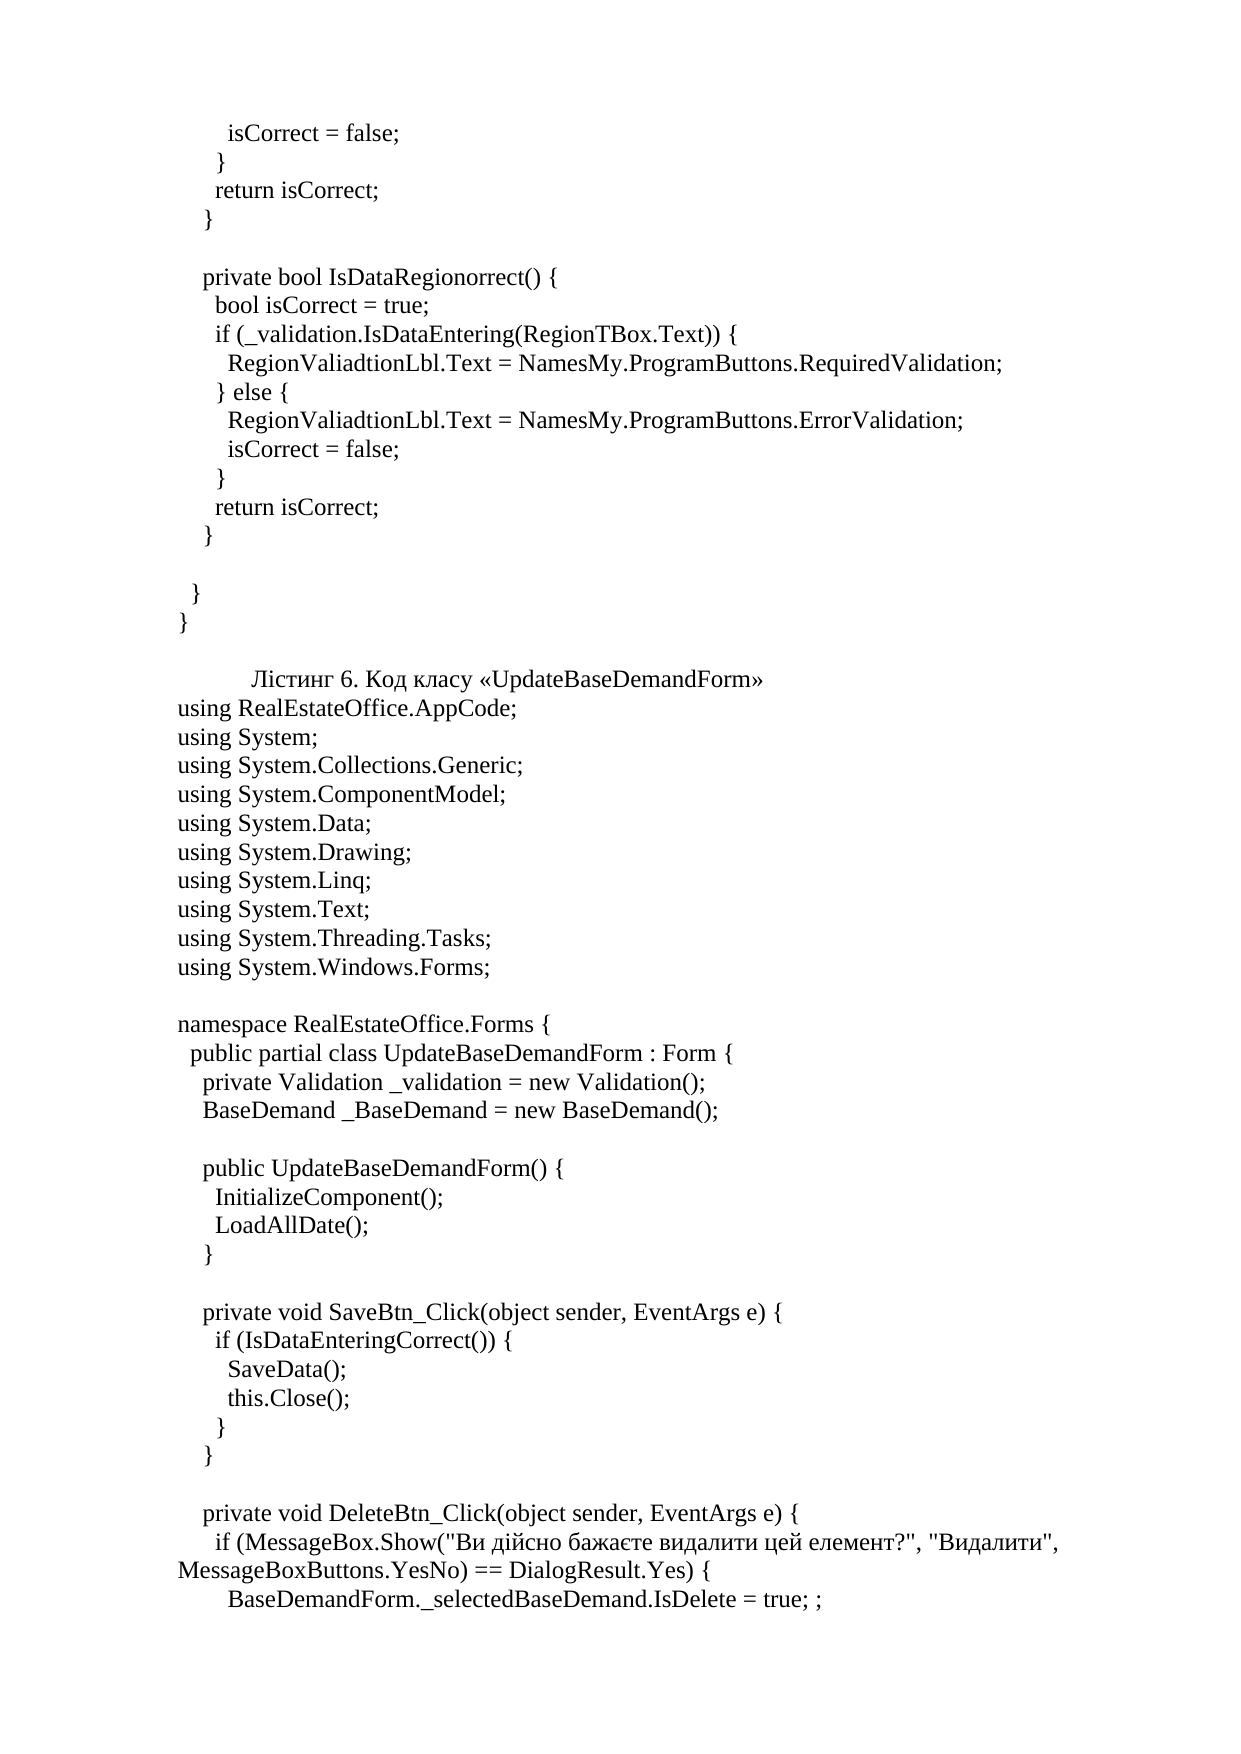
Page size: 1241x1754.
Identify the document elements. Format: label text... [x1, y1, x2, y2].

text BaseDemandForm._selectedBaseDemand.IsDelete = true; ; [177, 1584, 1152, 1613]
text LoadAllDate(); [177, 1211, 1152, 1239]
text return isCorrect; [177, 492, 1152, 521]
text InitializeComponent(); [177, 1182, 1152, 1211]
text private bool IsDataRegionorrect() { [177, 262, 1152, 291]
text using System.Text; [177, 894, 1152, 923]
text } [177, 147, 1152, 176]
text RegionValiadtionLbl.Text = NamesMy.ProgramButtons.ErrorValidation; [177, 406, 1152, 434]
text if (MessageBox.Show("Ви дійсно бажаєте видалити цей елемент?", "Видалити", MessageBoxButtons.YesNo) == DialogResult.Yes) { [177, 1527, 1152, 1584]
text using System.Windows.Forms; [177, 952, 1152, 981]
text using RealEstateOffice.AppCode; [177, 693, 1152, 722]
text using System.Linq; [177, 866, 1152, 894]
text isCorrect = false; [177, 118, 1152, 147]
text } else { [177, 377, 1152, 406]
text using System.ComponentModel; [177, 779, 1152, 808]
text using System; [177, 722, 1152, 751]
text } [177, 1239, 1152, 1268]
text } [177, 1441, 1152, 1469]
text private void SaveBtn_Click(object sender, EventArgs e) { [177, 1297, 1152, 1326]
text if (_validation.IsDataEntering(RegionTBox.Text)) { [177, 319, 1152, 348]
text isCorrect = false; [177, 434, 1152, 463]
text using System.Data; [177, 808, 1152, 837]
text private Validation _validation = new Validation(); [177, 1067, 1152, 1096]
text using System.Collections.Generic; [177, 751, 1152, 779]
text namespace RealEstateOffice.Forms { [177, 1009, 1152, 1038]
text public UpdateBaseDemandForm() { [177, 1153, 1152, 1182]
text } [177, 607, 1152, 636]
text SaveData(); [177, 1354, 1152, 1383]
text Лістинг 6. Код класу «UpdateBaseDemandForm» [177, 664, 1152, 693]
text BaseDemand _BaseDemand = new BaseDemand(); [177, 1096, 1152, 1124]
text using System.Drawing; [177, 837, 1152, 866]
text } [177, 578, 1152, 607]
text using System.Threading.Tasks; [177, 923, 1152, 952]
text } [177, 1412, 1152, 1441]
text } [177, 521, 1152, 549]
text } [177, 204, 1152, 233]
text } [177, 463, 1152, 492]
text if (IsDataEnteringCorrect()) { [177, 1326, 1152, 1354]
text RegionValiadtionLbl.Text = NamesMy.ProgramButtons.RequiredValidation; [177, 348, 1152, 377]
text this.Close(); [177, 1383, 1152, 1412]
text bool isCorrect = true; [177, 291, 1152, 319]
text private void DeleteBtn_Click(object sender, EventArgs e) { [177, 1498, 1152, 1527]
text public partial class UpdateBaseDemandForm : Form { [177, 1038, 1152, 1067]
text return isCorrect; [177, 176, 1152, 204]
